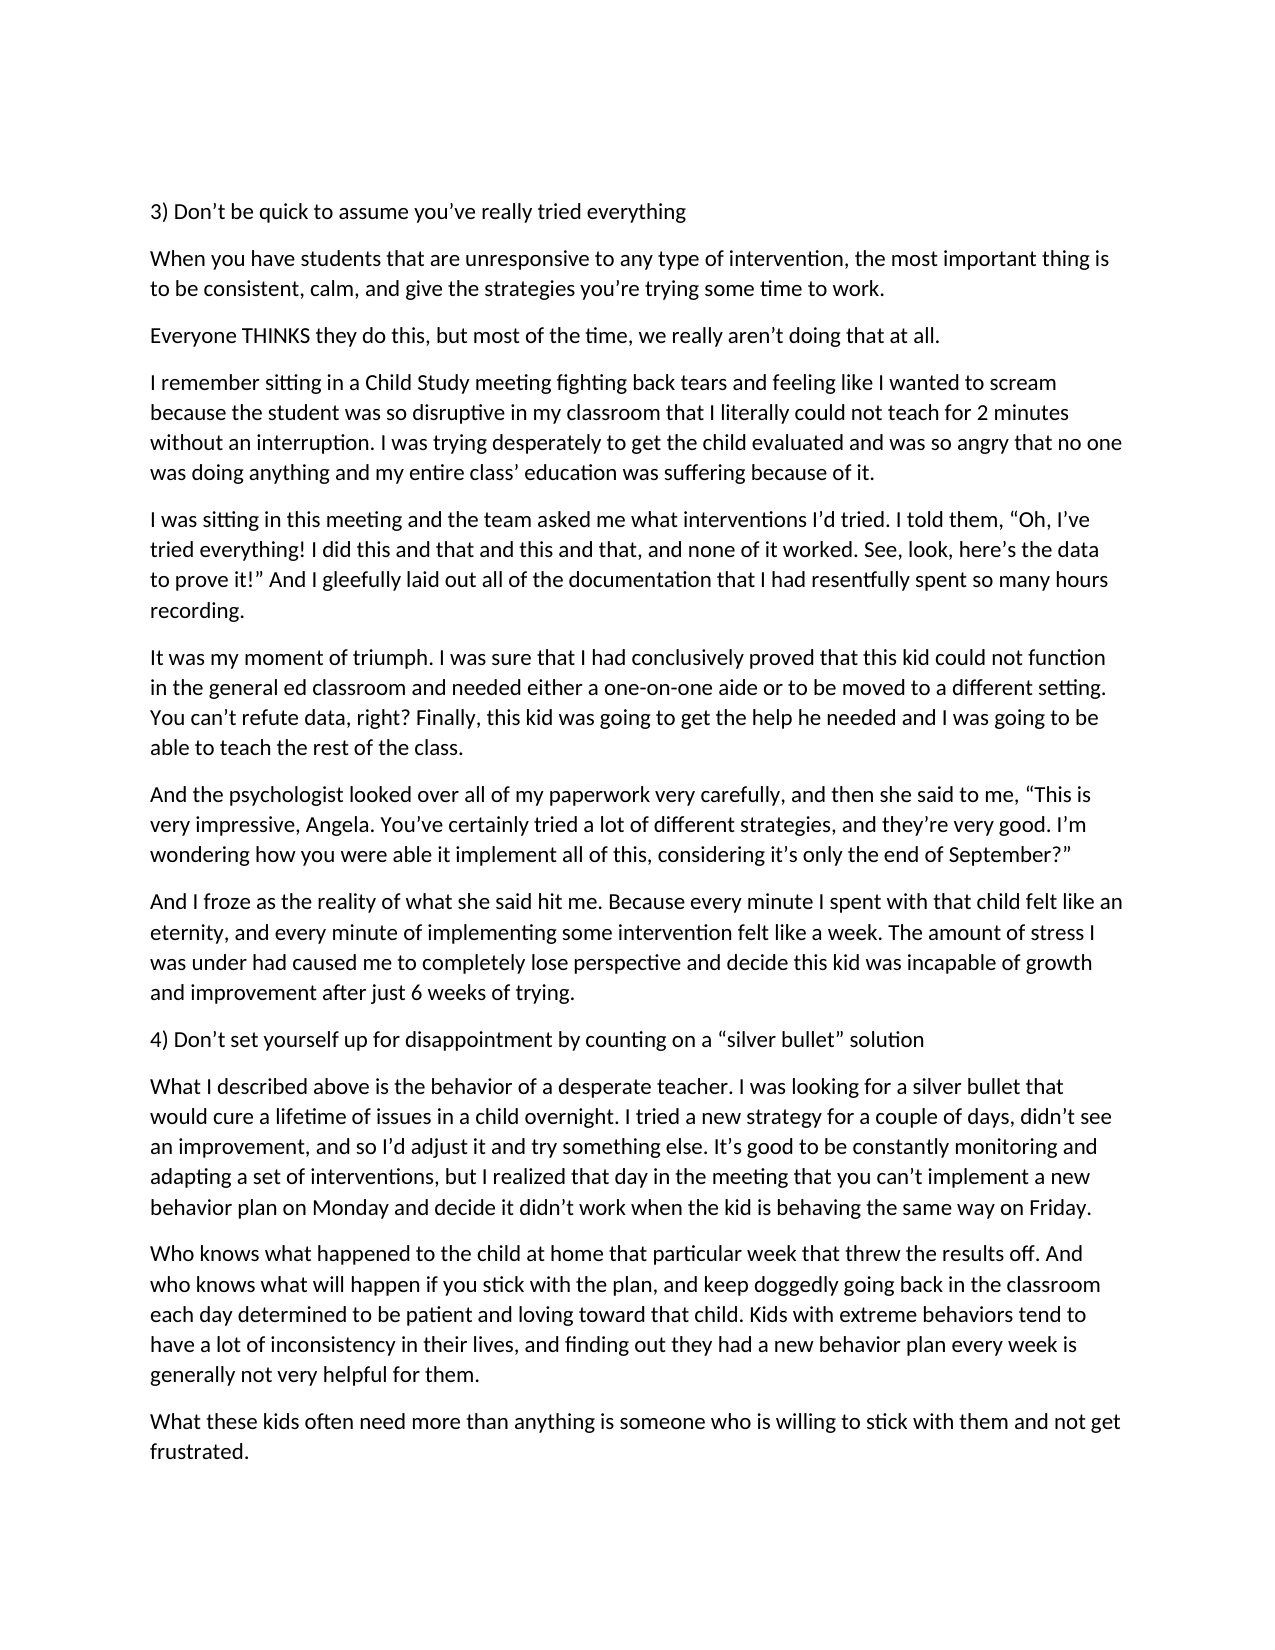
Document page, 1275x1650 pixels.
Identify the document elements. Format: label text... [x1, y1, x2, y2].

text When you have students that are unresponsive to any type of intervention, the most important thing is to be consistent, calm, and give the strategies you’re trying some time to work. [150, 244, 1125, 302]
text I was sitting in this meeting and the team asked me what interventions I’d tried. I told them, “Oh, I’ve tried everything! I did this and that and this and that, and none of it worked. See, look, here’s the data to prove it!” And I gleefully laid out all of the documentation that I had resentfully spent so many hours recording. [150, 505, 1125, 624]
text 4) Don’t set yourself up for disappointment by counting on a “silver bullet” solution [150, 1025, 1125, 1053]
text I remember sitting in a Child Study meeting fighting back tears and feeling like I wanted to scream because the student was so disruptive in my classroom that I literally could not teach for 2 minutes without an interruption. I was trying desperately to get the child evaluated and was so angry that no one was doing anything and my entire class’ education was suffering because of it. [150, 368, 1125, 486]
text What I described above is the behavior of a desperate teacher. I was looking for a silver bullet that would cure a lifetime of issues in a child overnight. I tried a new strategy for a couple of days, didn’t see an improvement, and so I’d adjust it and try something else. It’s good to be constantly monitoring and adapting a set of interventions, but I realized that day in the meeting that you can’t implement a new behavior plan on Monday and decide it didn’t work when the kid is behaving the same way on Friday. [150, 1072, 1125, 1221]
text 3) Don’t be quick to assume you’ve really tried everything [150, 197, 1125, 225]
text And I froze as the reality of what she said hit me. Because every minute I spent with that child felt like an eternity, and every minute of implementing some intervention felt like a week. The amount of stress I was under had caused me to completely lose perspective and decide this kid was incapable of growth and improvement after just 6 weeks of trying. [150, 887, 1125, 1006]
text Who knows what happened to the child at home that particular week that threw the results off. And who knows what will happen if you stick with the plan, and keep doggedly going back in the classroom each day determined to be patient and loving toward that child. Kids with extreme behaviors tend to have a lot of inconsistency in their lives, and finding out they had a new behavior plan every week is generally not very helpful for them. [150, 1239, 1125, 1388]
text Everyone THINKS they do this, but most of the time, we really aren’t doing that at all. [150, 321, 1125, 349]
text And the psychologist looked over all of my paperwork very carefully, and then she said to me, “This is very impressive, Angela. You’ve certainly tried a lot of different strategies, and they’re very good. I’m wondering how you were able it implement all of this, considering it’s only the end of September?” [150, 780, 1125, 869]
text It was my moment of triumph. I was sure that I had conclusively proved that this kid could not function in the general ed classroom and needed either a one-on-one aide or to be moved to a different setting. You can’t refute data, right? Finally, this kid was going to get the help he needed and I was going to be able to teach the rest of the class. [150, 643, 1125, 761]
text What these kids often need more than anything is someone who is willing to stick with them and not get frustrated. [150, 1407, 1125, 1466]
